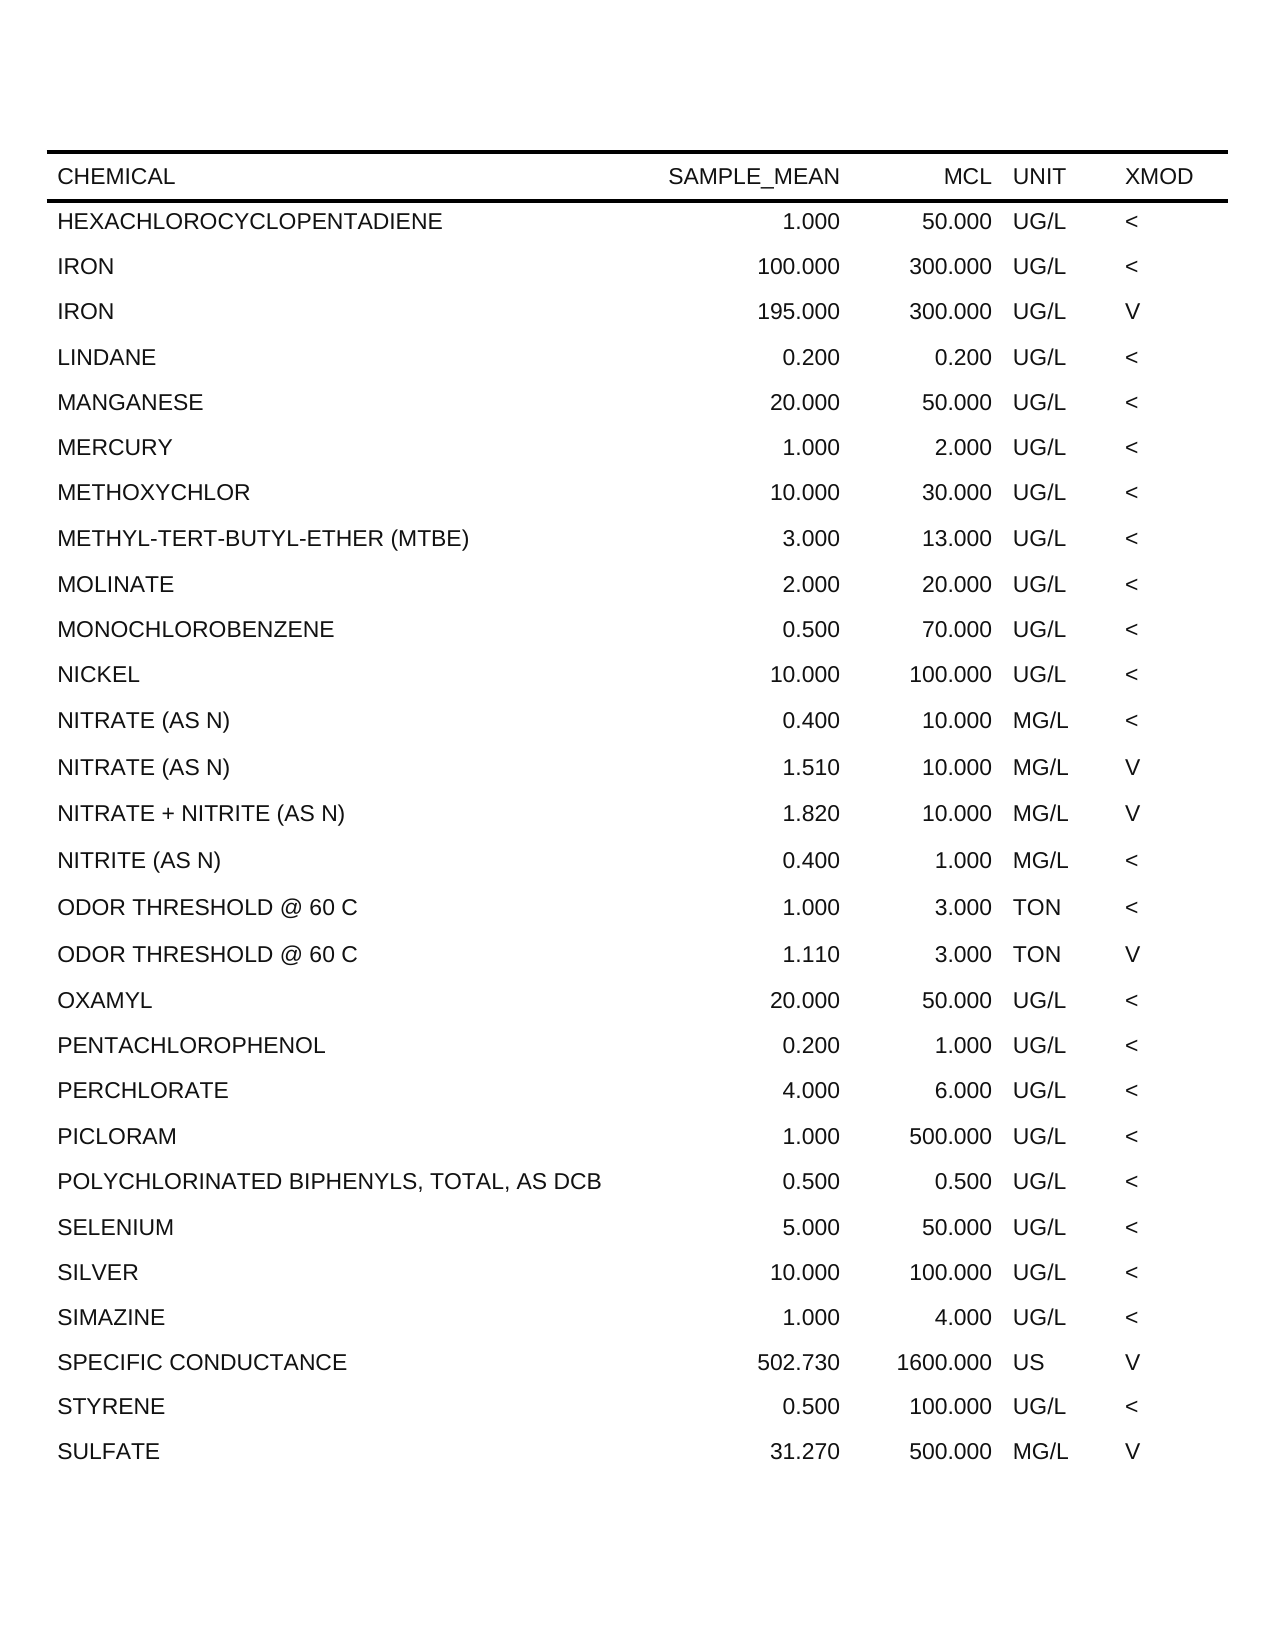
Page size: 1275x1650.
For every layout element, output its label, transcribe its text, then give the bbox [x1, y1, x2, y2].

table_cell 3.000 [850, 931, 1002, 978]
table_cell MG/L [1002, 790, 1114, 837]
table_cell MANGANESE [47, 379, 638, 424]
table_cell V [1114, 1340, 1228, 1383]
table_cell 1.000 [850, 837, 1002, 883]
table_cell 50.000 [850, 379, 1002, 424]
table_cell 10.000 [638, 1250, 850, 1295]
table_cell UG/L [1002, 470, 1114, 515]
table_cell 0.500 [638, 1383, 850, 1428]
table_cell < [1114, 1250, 1228, 1295]
table_cell < [1114, 515, 1228, 562]
table_header UNIT [1002, 154, 1114, 198]
table_cell UG/L [1002, 1159, 1114, 1204]
table_cell UG/L [1002, 379, 1114, 424]
table_cell METHYL-TERT-BUTYL-ETHER (MTBE) [47, 515, 638, 562]
table_cell UG/L [1002, 1068, 1114, 1113]
table_cell MG/L [1002, 1429, 1114, 1474]
table_cell 0.500 [850, 1159, 1002, 1204]
table_cell < [1114, 1159, 1228, 1204]
table_cell UG/L [1002, 1204, 1114, 1249]
table_cell UG/L [1002, 425, 1114, 470]
table_cell SPECIFIC CONDUCTANCE [47, 1340, 638, 1383]
table_cell UG/L [1002, 562, 1114, 607]
table_cell 195.000 [638, 289, 850, 334]
table_cell TON [1002, 931, 1114, 978]
table_cell 1.110 [638, 931, 850, 978]
table_cell POLYCHLORINATED BIPHENYLS, TOTAL, AS DCB [47, 1159, 638, 1204]
table_cell UG/L [1002, 203, 1114, 244]
table_cell PERCHLORATE [47, 1068, 638, 1113]
table_cell 13.000 [850, 515, 1002, 562]
table_cell < [1114, 470, 1228, 515]
table_cell UG/L [1002, 1295, 1114, 1340]
table_cell UG/L [1002, 1250, 1114, 1295]
table_cell 10.000 [850, 790, 1002, 837]
table_cell < [1114, 837, 1228, 883]
table_cell 4.000 [850, 1295, 1002, 1340]
table_cell 1.000 [638, 1113, 850, 1158]
table_cell 20.000 [638, 379, 850, 424]
table_cell PENTACHLOROPHENOL [47, 1023, 638, 1068]
table_cell SELENIUM [47, 1204, 638, 1249]
table_header SAMPLE_MEAN [638, 154, 850, 198]
table_cell 50.000 [850, 1204, 1002, 1249]
table_cell NITRATE (AS N) [47, 744, 638, 790]
table_cell 5.000 [638, 1204, 850, 1249]
table_cell 500.000 [850, 1429, 1002, 1474]
table_cell 100.000 [638, 244, 850, 289]
table_cell < [1114, 607, 1228, 652]
table_cell < [1114, 334, 1228, 379]
table_cell MOLINATE [47, 562, 638, 607]
table_cell 100.000 [850, 1250, 1002, 1295]
table_cell UG/L [1002, 978, 1114, 1023]
table_cell IRON [47, 289, 638, 334]
table_cell 3.000 [850, 884, 1002, 931]
table_cell 10.000 [638, 652, 850, 697]
table_cell 1.000 [638, 1295, 850, 1340]
table_cell 4.000 [638, 1068, 850, 1113]
table_cell V [1114, 744, 1228, 790]
table_cell V [1114, 289, 1228, 334]
table_cell 0.500 [638, 1159, 850, 1204]
table_cell NITRATE + NITRITE (AS N) [47, 790, 638, 837]
table_cell UG/L [1002, 244, 1114, 289]
table_cell UG/L [1002, 1023, 1114, 1068]
table_cell 300.000 [850, 289, 1002, 334]
table_cell 100.000 [850, 1383, 1002, 1428]
table_cell 6.000 [850, 1068, 1002, 1113]
table_cell < [1114, 244, 1228, 289]
table_cell < [1114, 1295, 1228, 1340]
table_cell < [1114, 203, 1228, 244]
table_cell 20.000 [638, 978, 850, 1023]
table_cell UG/L [1002, 289, 1114, 334]
table_cell < [1114, 978, 1228, 1023]
table_cell < [1114, 1068, 1228, 1113]
table_cell 50.000 [850, 203, 1002, 244]
table_cell 0.400 [638, 697, 850, 744]
table_cell < [1114, 1023, 1228, 1068]
table_cell V [1114, 790, 1228, 837]
table_cell LINDANE [47, 334, 638, 379]
table_cell NITRITE (AS N) [47, 837, 638, 883]
table_cell < [1114, 1113, 1228, 1158]
table_cell ODOR THRESHOLD @ 60 C [47, 931, 638, 978]
table_cell 20.000 [850, 562, 1002, 607]
table_cell MERCURY [47, 425, 638, 470]
table_cell MONOCHLOROBENZENE [47, 607, 638, 652]
table_cell UG/L [1002, 1383, 1114, 1428]
table_cell 2.000 [850, 425, 1002, 470]
table_cell 1.510 [638, 744, 850, 790]
table_cell < [1114, 884, 1228, 931]
table_cell 1600.000 [850, 1340, 1002, 1383]
table_header CHEMICAL [47, 154, 638, 198]
table_cell < [1114, 425, 1228, 470]
table_cell MG/L [1002, 697, 1114, 744]
table_cell 50.000 [850, 978, 1002, 1023]
table_cell 0.200 [638, 334, 850, 379]
table_cell SILVER [47, 1250, 638, 1295]
table_cell PICLORAM [47, 1113, 638, 1158]
table_cell V [1114, 931, 1228, 978]
table_cell UG/L [1002, 334, 1114, 379]
table_cell < [1114, 652, 1228, 697]
table_cell UG/L [1002, 607, 1114, 652]
table_cell NICKEL [47, 652, 638, 697]
table_cell NITRATE (AS N) [47, 697, 638, 744]
table_cell TON [1002, 884, 1114, 931]
table_cell 10.000 [850, 697, 1002, 744]
table_cell MG/L [1002, 837, 1114, 883]
table_header XMOD [1114, 154, 1228, 198]
table_cell 31.270 [638, 1429, 850, 1474]
table_cell < [1114, 1204, 1228, 1249]
table_cell 70.000 [850, 607, 1002, 652]
table_cell 502.730 [638, 1340, 850, 1383]
table_cell 1.000 [638, 425, 850, 470]
table_cell 0.400 [638, 837, 850, 883]
table_cell UG/L [1002, 652, 1114, 697]
table_cell 0.200 [638, 1023, 850, 1068]
table_cell < [1114, 379, 1228, 424]
table_cell 1.000 [638, 884, 850, 931]
table_cell 500.000 [850, 1113, 1002, 1158]
table_cell < [1114, 1383, 1228, 1428]
table_cell US [1002, 1340, 1114, 1383]
table_cell 30.000 [850, 470, 1002, 515]
table_cell UG/L [1002, 1113, 1114, 1158]
table_cell IRON [47, 244, 638, 289]
table_cell < [1114, 562, 1228, 607]
table_cell 0.500 [638, 607, 850, 652]
table_cell 0.200 [850, 334, 1002, 379]
table_cell ODOR THRESHOLD @ 60 C [47, 884, 638, 931]
table_cell OXAMYL [47, 978, 638, 1023]
table_cell 10.000 [638, 470, 850, 515]
table_cell 1.000 [638, 203, 850, 244]
table_cell HEXACHLOROCYCLOPENTADIENE [47, 203, 638, 244]
table_cell UG/L [1002, 515, 1114, 562]
table_cell 300.000 [850, 244, 1002, 289]
table_cell SULFATE [47, 1429, 638, 1474]
table_cell 2.000 [638, 562, 850, 607]
table_cell MG/L [1002, 744, 1114, 790]
table_cell METHOXYCHLOR [47, 470, 638, 515]
table_cell STYRENE [47, 1383, 638, 1428]
table_cell 10.000 [850, 744, 1002, 790]
table_cell < [1114, 697, 1228, 744]
table_cell 1.820 [638, 790, 850, 837]
table_cell 3.000 [638, 515, 850, 562]
table_cell 1.000 [850, 1023, 1002, 1068]
table_cell 100.000 [850, 652, 1002, 697]
table_cell V [1114, 1429, 1228, 1474]
table_header MCL [850, 154, 1002, 198]
table_cell SIMAZINE [47, 1295, 638, 1340]
